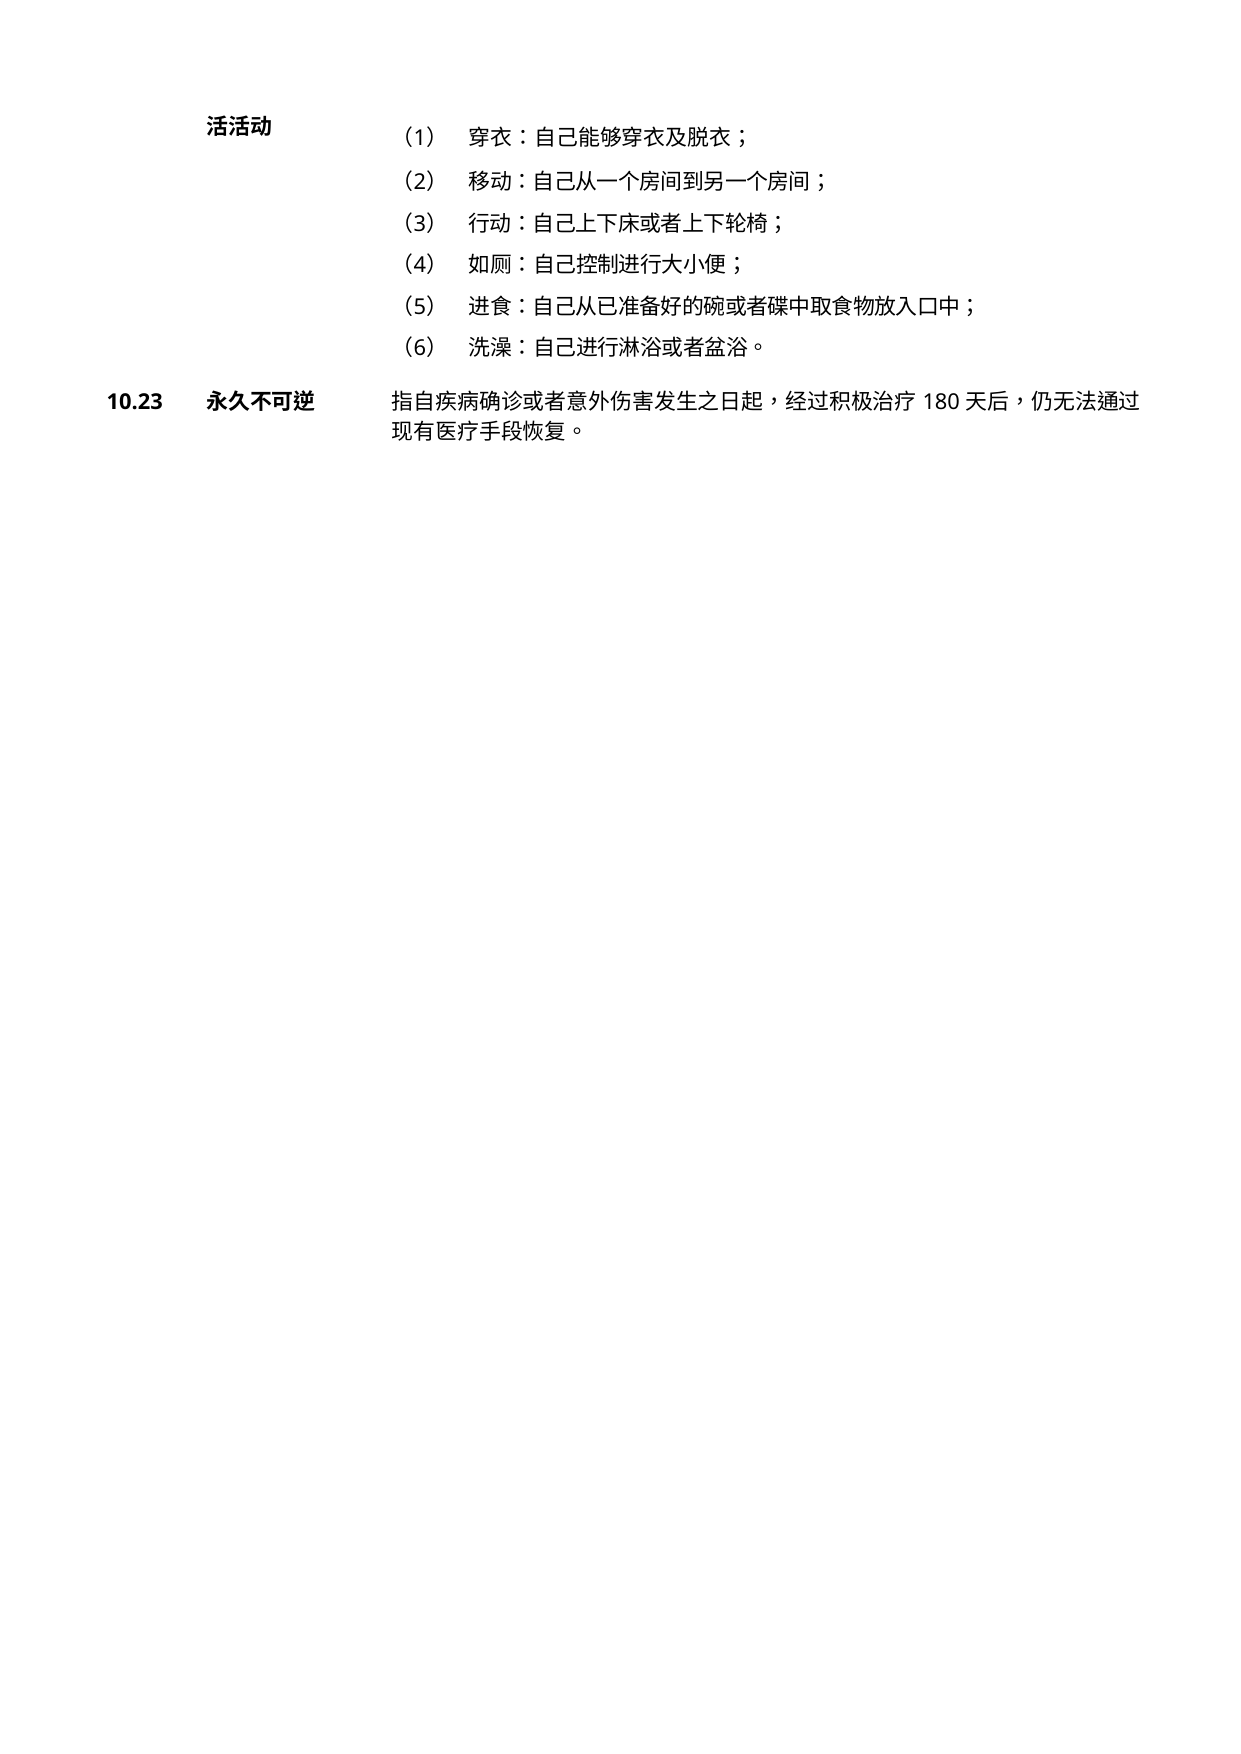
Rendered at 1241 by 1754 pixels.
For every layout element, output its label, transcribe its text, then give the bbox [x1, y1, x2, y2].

text 活活动 （1） 穿衣：自己能够穿衣及脱衣； [206, 114, 1161, 154]
list 永久不可逆 指自疾病确诊或者意外伤害发生之日起，经过积极治疗 180 天后，仍无法通过现有医疗手段恢复。 [106, 386, 1149, 446]
list 进食：自己从已准备好的碗或者碟中取食物放入口中； [391, 291, 1161, 321]
list 移动：自己从一个房间到另一个房间； [391, 166, 1161, 195]
list 洗澡：自己进行淋浴或者盆浴。 [391, 332, 1161, 362]
list 如厕：自己控制进行大小便； [391, 249, 1161, 279]
list 行动：自己上下床或者上下轮椅； [391, 208, 1161, 237]
